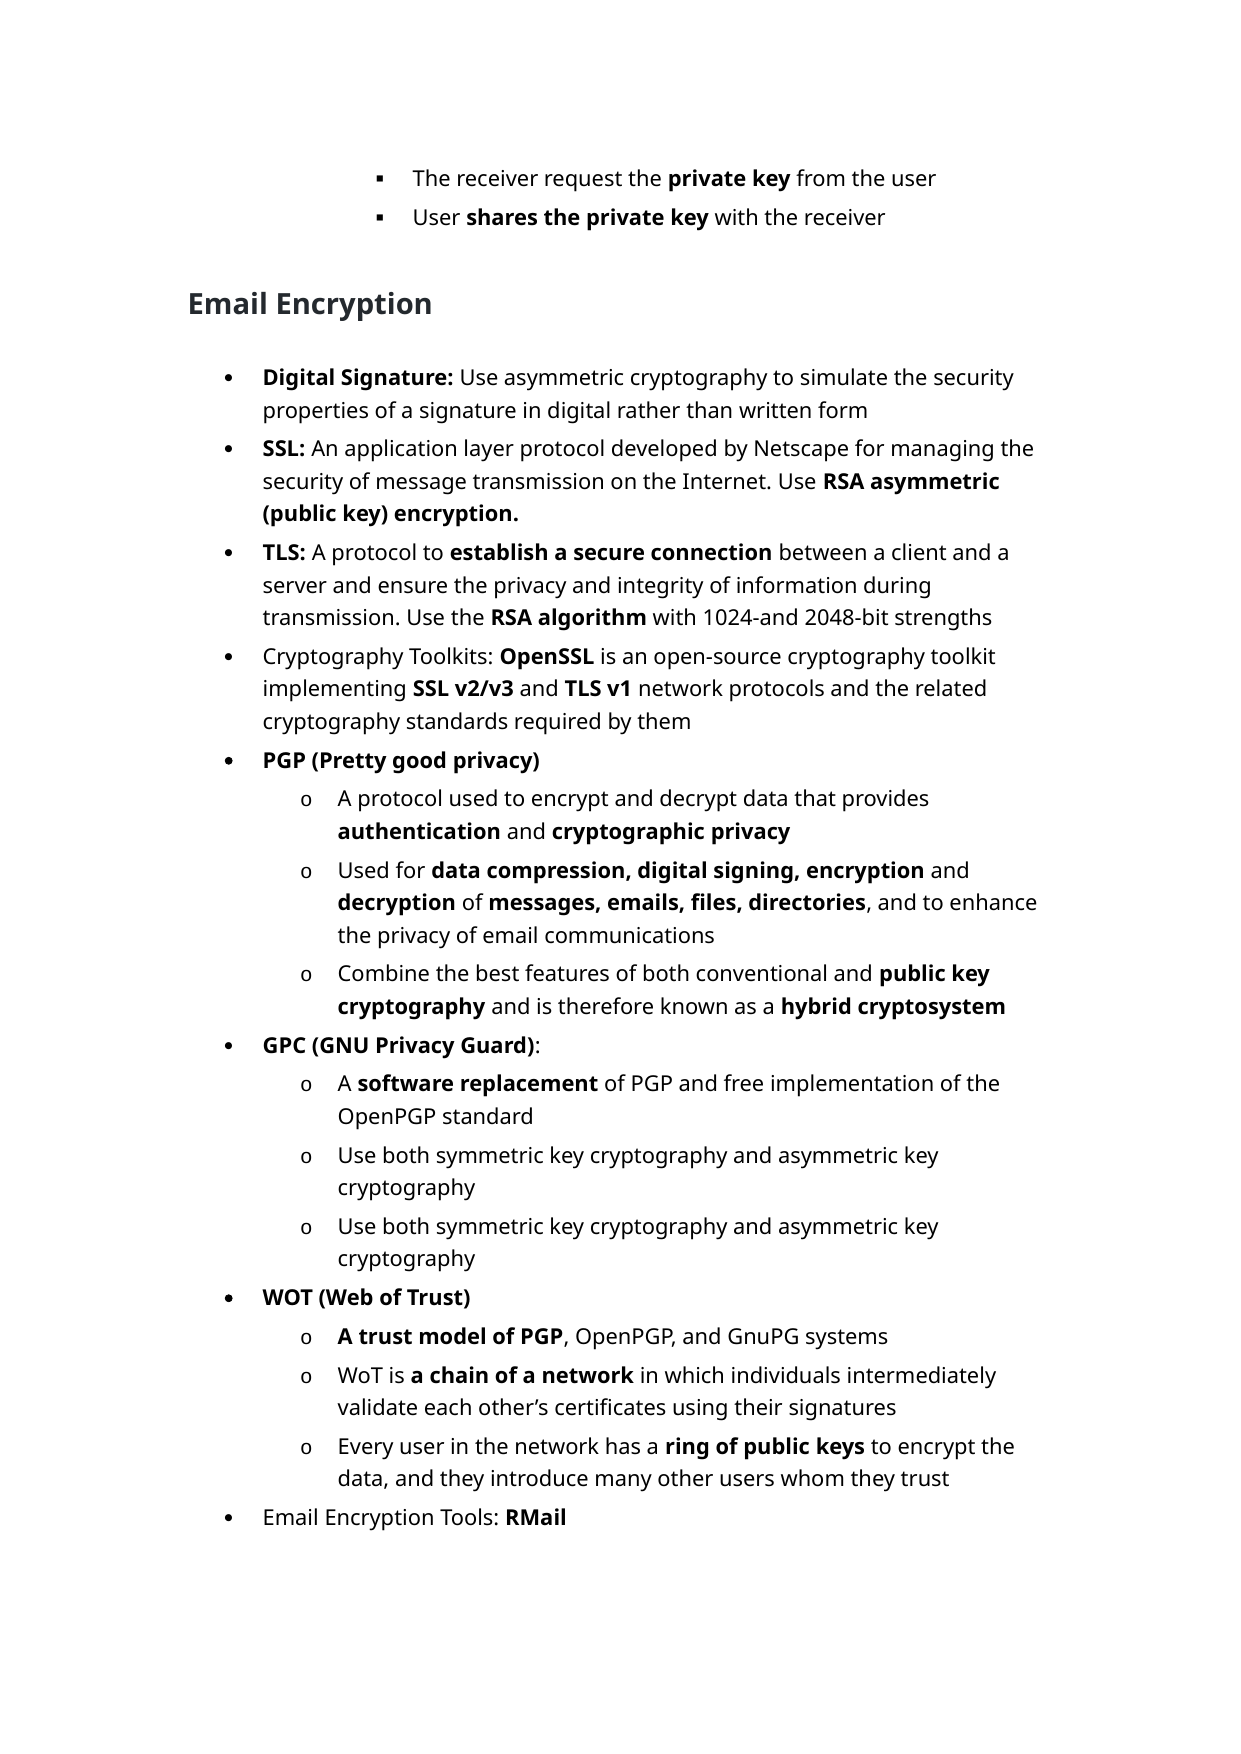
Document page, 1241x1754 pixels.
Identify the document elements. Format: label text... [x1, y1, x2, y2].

list User shares the private key with the receiver [375, 201, 1053, 233]
list Cryptography Toolkits: OpenSSL is an open-source cryptography toolkit implementing SSL v2/v3 and TLS v1 network protocols and the related cryptography standards required by them [225, 639, 1053, 737]
list PGP (Pretty good privacy) [225, 743, 1053, 776]
list TLS: A protocol to establish a secure connection between a client and a server and ensure the privacy and integrity of information during transmission. Use the RSA algorithm with 1024-and 2048-bit strengths [225, 536, 1053, 633]
list Digital Signature: Use asymmetric cryptography to simulate the security properties of a signature in digital rather than written form [225, 361, 1053, 426]
list GPC (GNU Privacy Guard): [225, 1028, 1053, 1061]
list The receiver request the private key from the user [375, 162, 1053, 194]
list WOT (Web of Trust) [225, 1281, 1053, 1313]
list Combine the best features of both conventional and public key cryptography and is therefore known as a hybrid cryptosystem [300, 957, 1053, 1022]
list WoT is a chain of a network in which individuals intermediately validate each other’s certificates using their signatures [300, 1358, 1053, 1423]
list A protocol used to encrypt and decrypt data that provides authentication and cryptographic privacy [300, 782, 1053, 847]
list Used for data compression, digital signing, encryption and decryption of messages, emails, files, directories, and to enhance the privacy of email communications [300, 853, 1053, 951]
list SSL: An application layer protocol developed by Netscape for managing the security of message transmission on the Internet. Use RSA asymmetric (public key) encryption. [225, 432, 1053, 529]
text Email Encryption [187, 271, 1053, 336]
list A software replacement of PGP and free implementation of the OpenPGP standard [300, 1067, 1053, 1132]
list Use both symmetric key cryptography and asymmetric key cryptography [300, 1138, 1053, 1203]
list Every user in the network has a ring of public keys to encrypt the data, and they introduce many other users whom they trust [300, 1429, 1053, 1494]
list A trust model of PGP, OpenPGP, and GnuPG systems [300, 1319, 1053, 1352]
list Email Encryption Tools: RMail [225, 1501, 1053, 1533]
list Use both symmetric key cryptography and asymmetric key cryptography [300, 1209, 1053, 1274]
